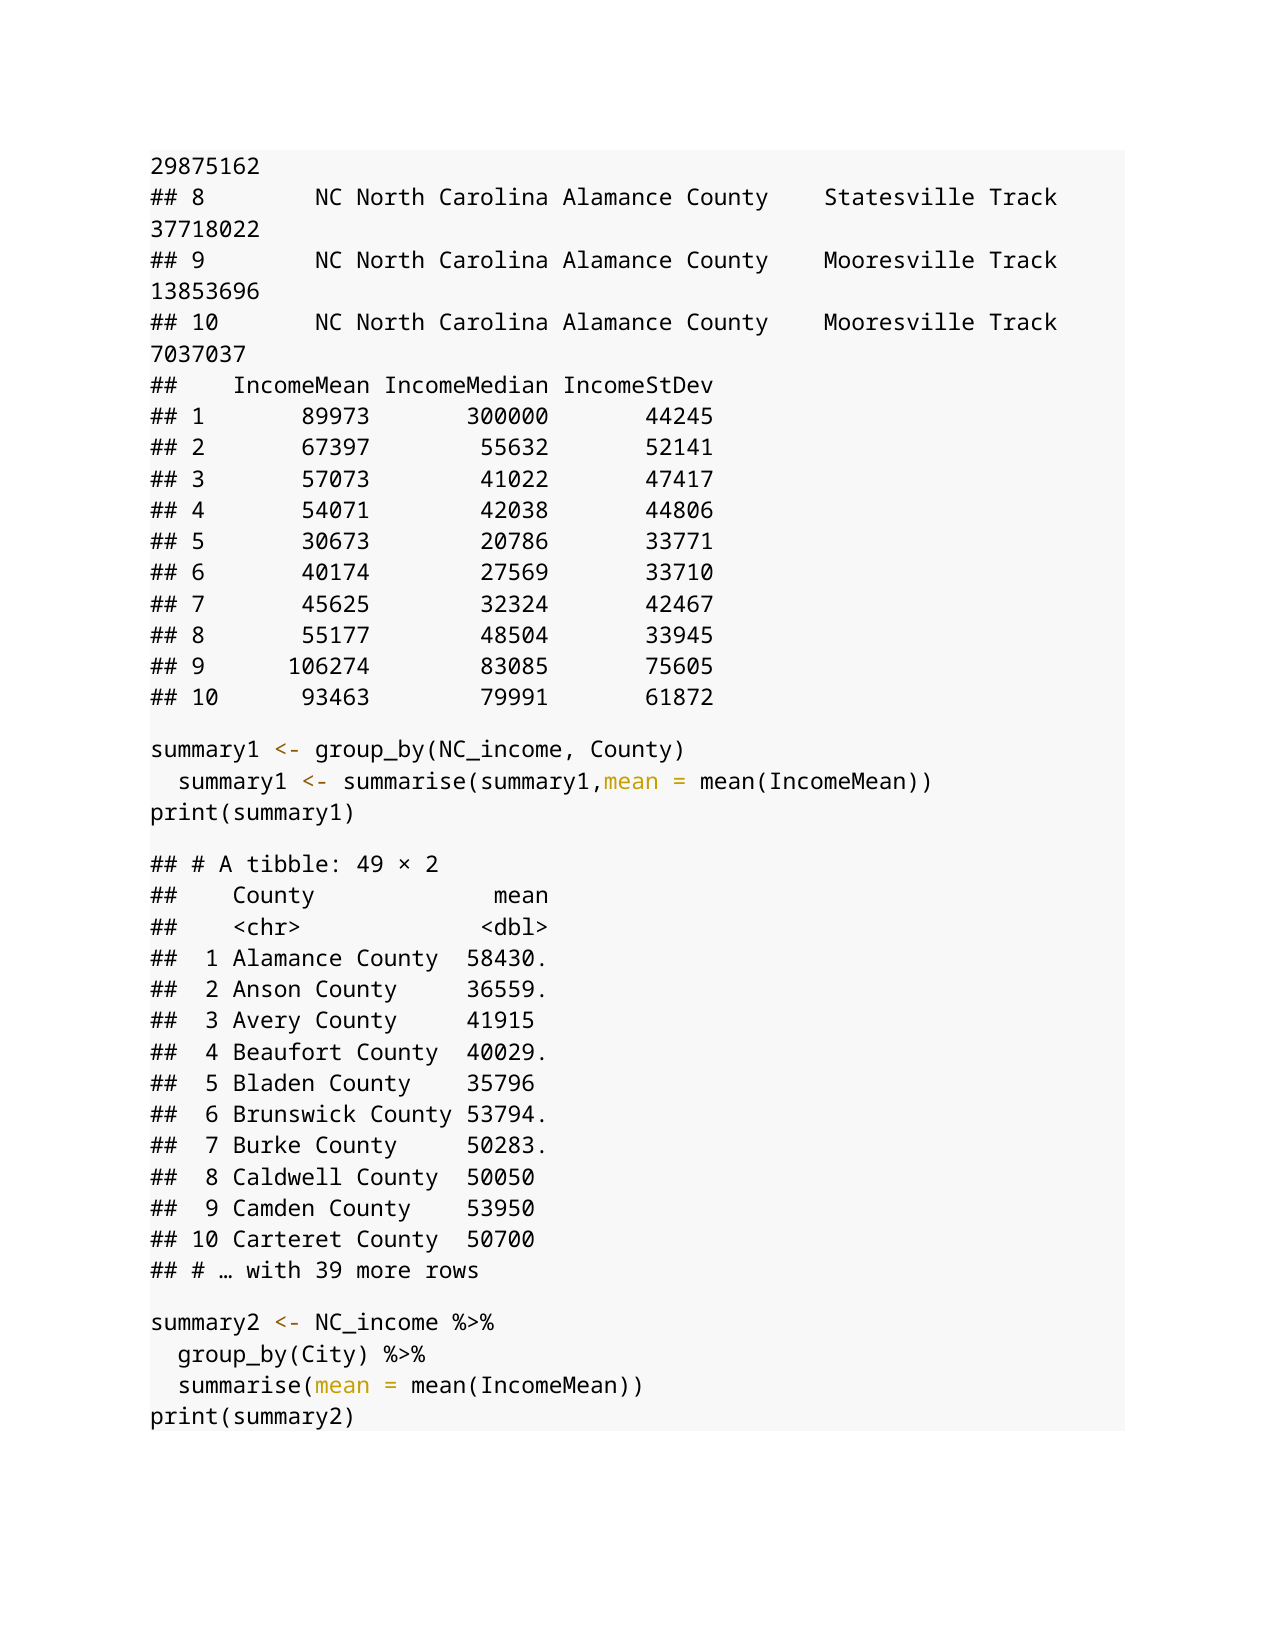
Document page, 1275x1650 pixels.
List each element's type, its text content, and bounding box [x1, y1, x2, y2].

text summary1 <- group_by(NC_income, County) summary1 <- summarise(summary1,mean = mean(IncomeMean)) print(summary1) [150, 733, 1125, 827]
text ## # A tibble: 49 × 2 ## County mean ## <chr> <dbl> ## 1 Alamance County 58430. ## 2 Anson County 36559. ## 3 Avery County 41915 ## 4 Beaufort County 40029. ## 5 Bladen County 35796 ## 6 Brunswick County 53794. ## 7 Burke County 50283. ## 8 Caldwell County 50050 ## 9 Camden County 53950 ## 10 Carteret County 50700 ## # … with 39 more rows [150, 848, 1125, 1285]
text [150, 150, 1125, 712]
text summary2 <- NC_income %>% group_by(City) %>% summarise(mean = mean(IncomeMean)) print(summary2) [150, 1306, 1125, 1431]
